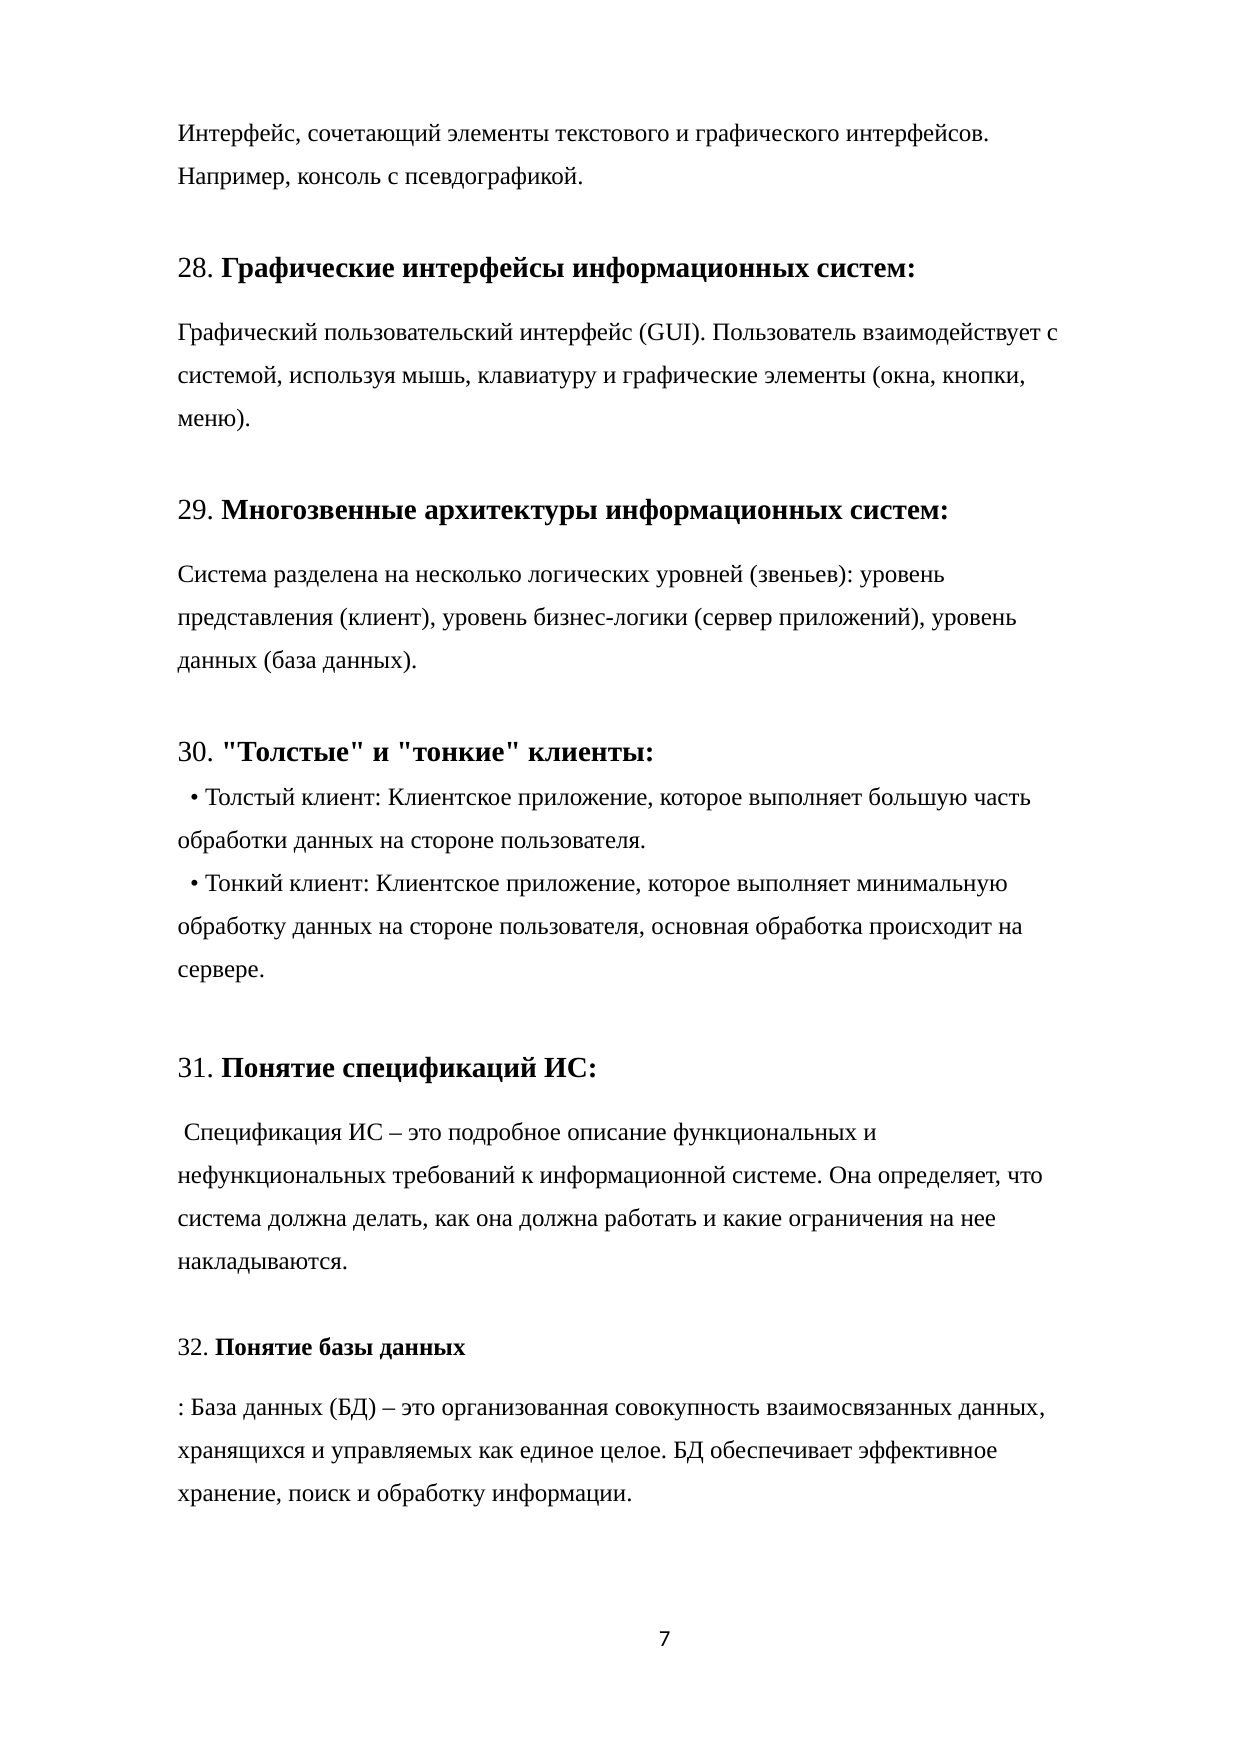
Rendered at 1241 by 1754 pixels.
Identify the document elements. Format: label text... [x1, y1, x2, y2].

text Интерфейс, сочетающий элементы текстового и графического интерфейсов. Например, консоль с псевдографикой. 28. Графические интерфейсы информационных систем: [177, 118, 1063, 283]
text Система разделена на несколько логических уровней (звеньев): уровень представления (клиент), уровень бизнес-логики (сервер приложений), уровень данных (база данных). 30. "Толстые" и "тонкие" клиенты: • Толстый клиент: Клиентское приложение, которое выполняет большую часть обработки данных на стороне пользователя. • Тонкий клиент: Клиентское приложение, которое выполняет минимальную обработку данных на стороне пользователя, основная обработка происходит на сервере. 31. Понятие спецификаций ИС: [177, 559, 1063, 1083]
text Графический пользовательский интерфейс (GUI). Пользователь взаимодействует с системой, используя мышь, клавиатуру и графические элементы (окна, кнопки, меню). 29. Многозвенные архитектуры информационных систем: [177, 317, 1063, 525]
text Спецификация ИС – это подробное описание функциональных и нефункциональных требований к информационной системе. Она определяет, что система должна делать, как она должна работать и какие ограничения на нее накладываются. 32. Понятие базы данных [177, 1117, 1063, 1361]
text : База данных (БД) – это организованная совокупность взаимосвязанных данных, хранящихся и управляемых как единое целое. БД обеспечивает эффективное хранение, поиск и обработку информации. [177, 1392, 1063, 1507]
